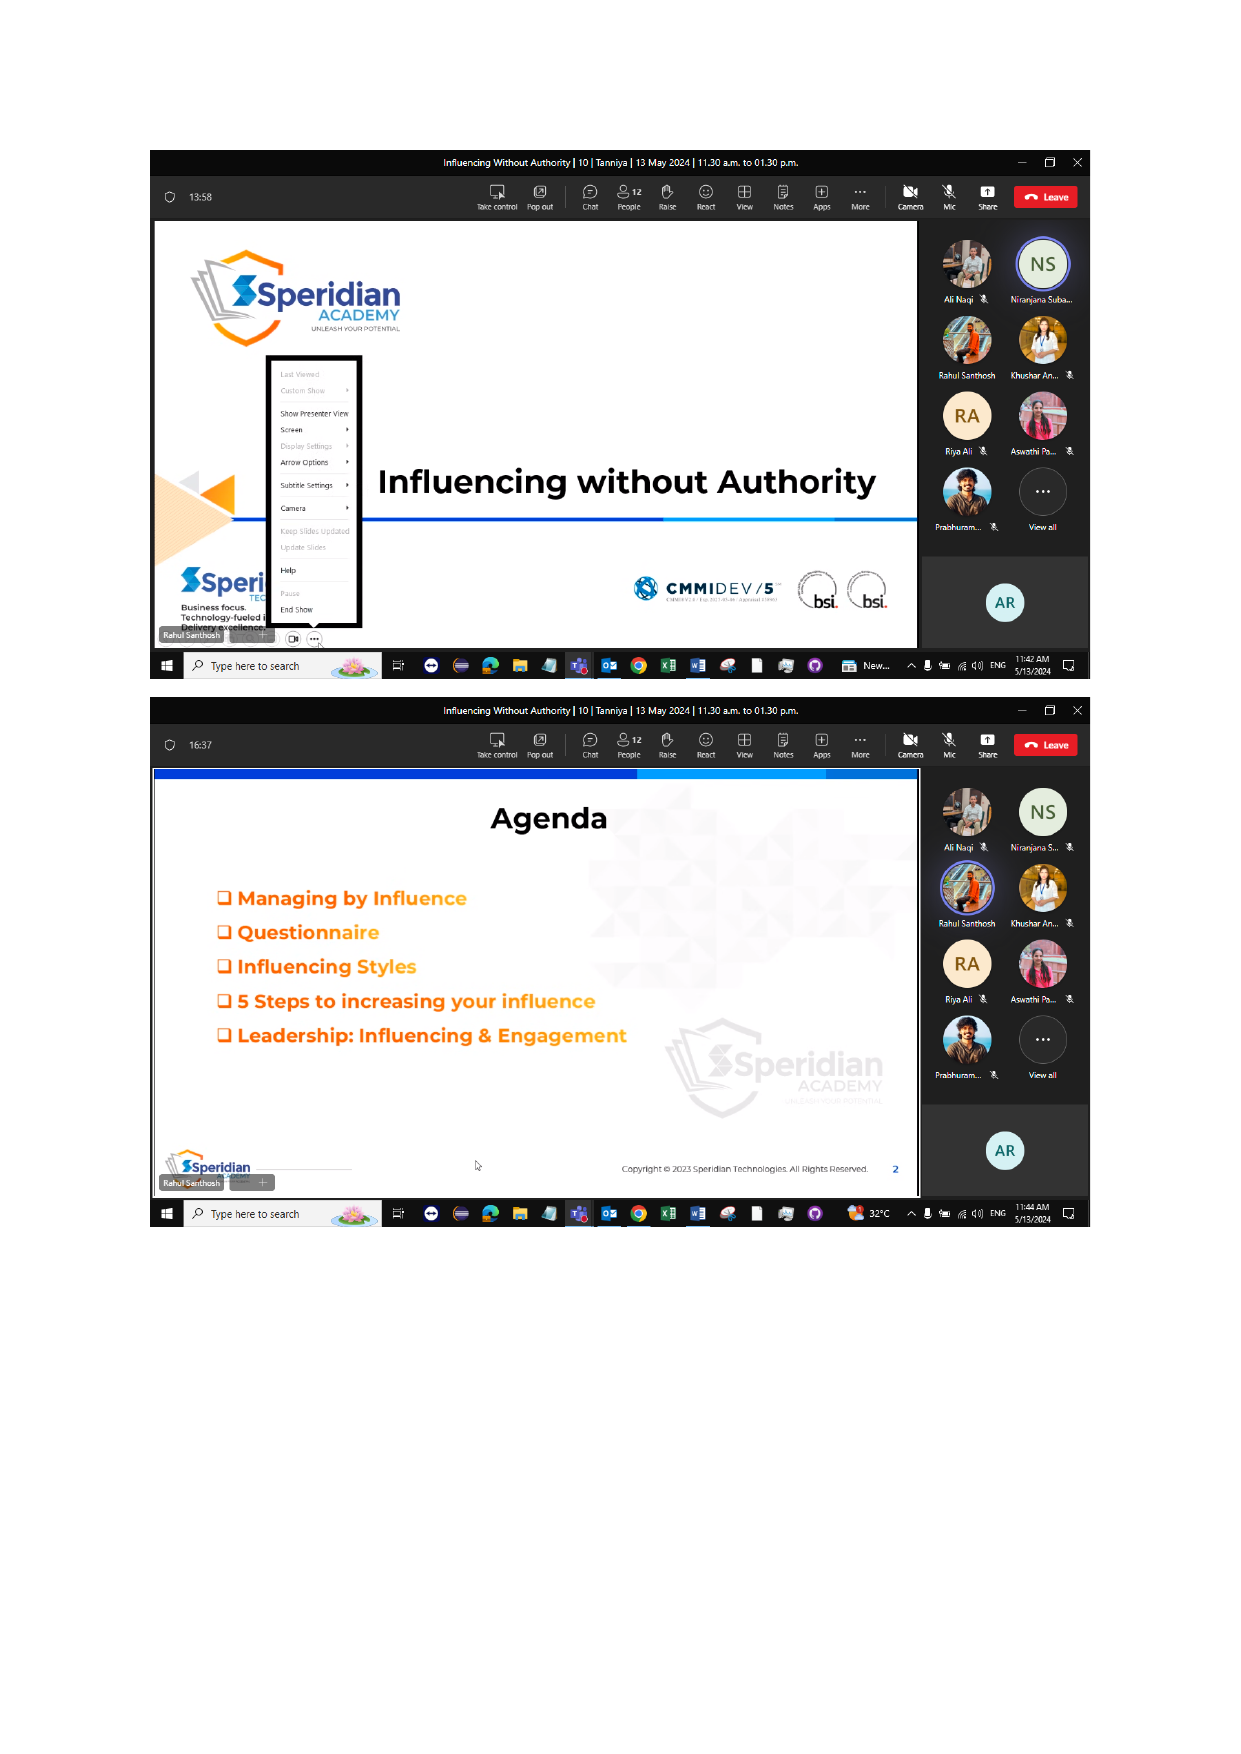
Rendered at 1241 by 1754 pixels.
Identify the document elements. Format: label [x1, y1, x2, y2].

picture [150, 150, 1091, 679]
picture [150, 697, 1091, 1227]
